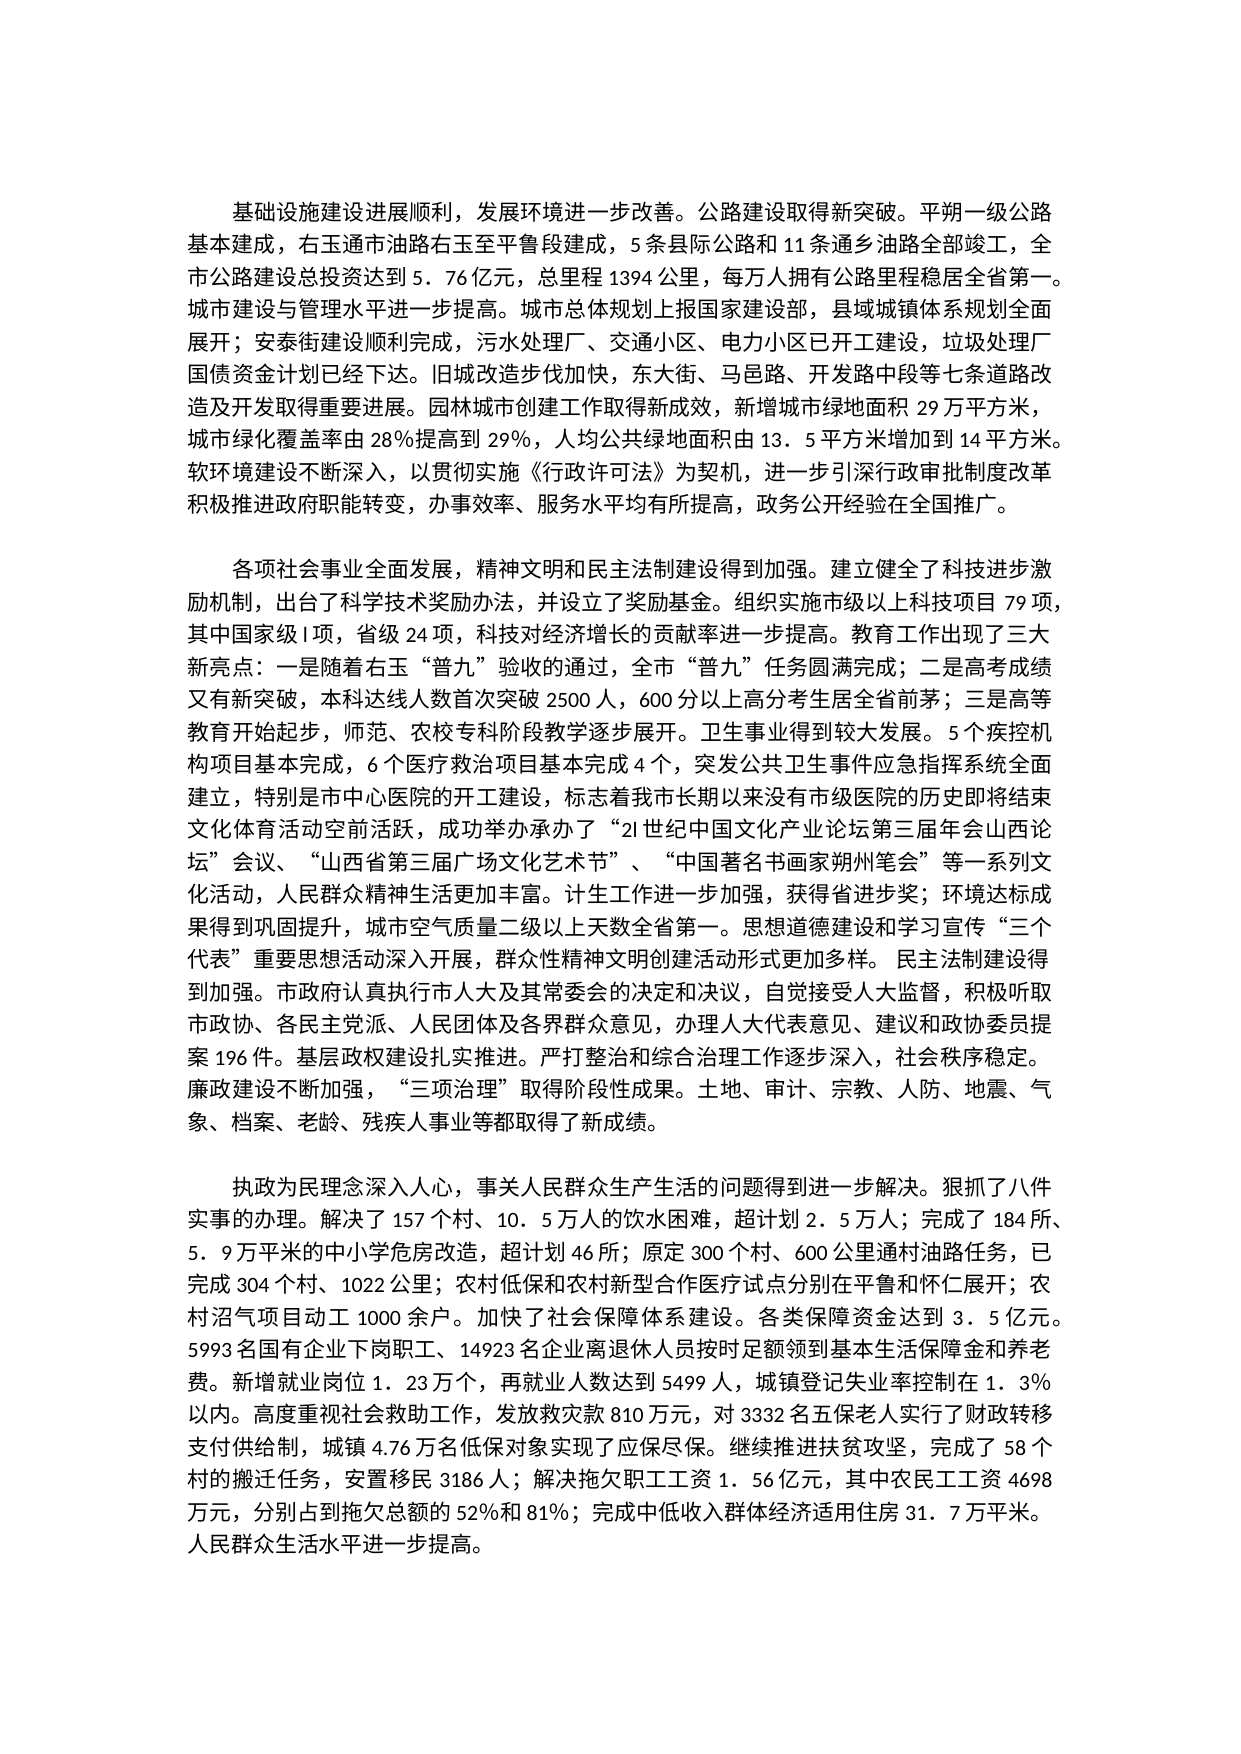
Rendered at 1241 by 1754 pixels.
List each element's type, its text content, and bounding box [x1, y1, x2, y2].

text 各项社会事业全面发展，精神文明和民主法制建设得到加强。建立健全了科技进步激励机制，出台了科学技术奖励办法，并设立了奖励基金。组织实施市级以上科技项目79项，其中国家级l项，省级24项，科技对经济增长的贡献率进一步提高。教育工作出现了三大新亮点：一是随着右玉“普九”验收的通过，全市“普九”任务圆满完成；二是高考成绩又有新突破，本科达线人数首次突破2500人，600分以上高分考生居全省前茅；三是高等教育开始起步，师范、农校专科阶段教学逐步展开。卫生事业得到较大发展。5个疾控机构项目基本完成，6个医疗救治项目基本完成4个，突发公共卫生事件应急指挥系统全面建立，特别是市中心医院的开工建设，标志着我市长期以来没有市级医院的历史即将结束。文化体育活动空前活跃，成功举办承办了“2l世纪中国文化产业论坛第三届年会山西论坛”会议、“山西省第三届广场文化艺术节”、“中国著名书画家朔州笔会”等一系列文化活动，人民群众精神生活更加丰富。计生工作进一步加强，获得省进步奖；环境达标成果得到巩固提升，城市空气质量二级以上天数全省第一。思想道德建设和学习宣传“三个代表”重要思想活动深入开展，群众性精神文明创建活动形式更加多样。 民主法制建设得到加强。市政府认真执行市人大及其常委会的决定和决议，自觉接受人大监督，积极听取市政协、各民主党派、人民团体及各界群众意见，办理人大代表意见、建议和政协委员提案196件。基层政权建设扎实推进。严打整治和综合治理工作逐步深入，社会秩序稳定。廉政建设不断加强，“三项治理”取得阶段性成果。土地、审计、宗教、人防、地震、气象、档案、老龄、残疾人事业等都取得了新成绩。 [187, 552, 1053, 1137]
text 基础设施建设进展顺利，发展环境进一步改善。公路建设取得新突破。平朔一级公路基本建成，右玉通市油路右玉至平鲁段建成，5条县际公路和11条通乡油路全部竣工，全市公路建设总投资达到5．76亿元，总里程1394公里，每万人拥有公路里程稳居全省第一。城市建设与管理水平进一步提高。城市总体规划上报国家建设部，县域城镇体系规划全面展开；安泰街建设顺利完成，污水处理厂、交通小区、电力小区已开工建设，垃圾处理厂国债资金计划已经下达。旧城改造步伐加快，东大街、马邑路、开发路中段等七条道路改造及开发取得重要进展。园林城市创建工作取得新成效，新增城市绿地面积29万平方米，城市绿化覆盖率由28％提高到 29％，人均公共绿地面积由13．5平方米增加到14平方米。软环境建设不断深入，以贯彻实施《行政许可法》为契机，进一步引深行政审批制度改革，积极推进政府职能转变，办事效率、服务水平均有所提高，政务公开经验在全国推广。 [187, 194, 1053, 519]
text 执政为民理念深入人心，事关人民群众生产生活的问题得到进一步解决。狠抓了八件实事的办理。解决了157个村、10．5万人的饮水困难，超计划2．5万人；完成了184所、5．9万平米的中小学危房改造，超计划46所；原定300个村、600公里通村油路任务，已完成304个村、1022公里；农村低保和农村新型合作医疗试点分别在平鲁和怀仁展开；农村沼气项目动工1000余户。加快了社会保障体系建设。各类保障资金达到3．5亿元。5993名国有企业下岗职工、14923名企业离退休人员按时足额领到基本生活保障金和养老费。新增就业岗位1．23万个，再就业人数达到5499人，城镇登记失业率控制在1．3％以内。高度重视社会救助工作，发放救灾款 810万元，对3332名五保老人实行了财政转移支付供给制，城镇4.76万名低保对象实现了应保尽保。继续推进扶贫攻坚，完成了58个村的搬迁任务，安置移民3186人；解决拖欠职工工资1．56亿元，其中农民工工资4698万元，分别占到拖欠总额的52％和81％；完成中低收入群体经济适用住房31．7万平米。人民群众生活水平进一步提高。 [187, 1169, 1053, 1559]
